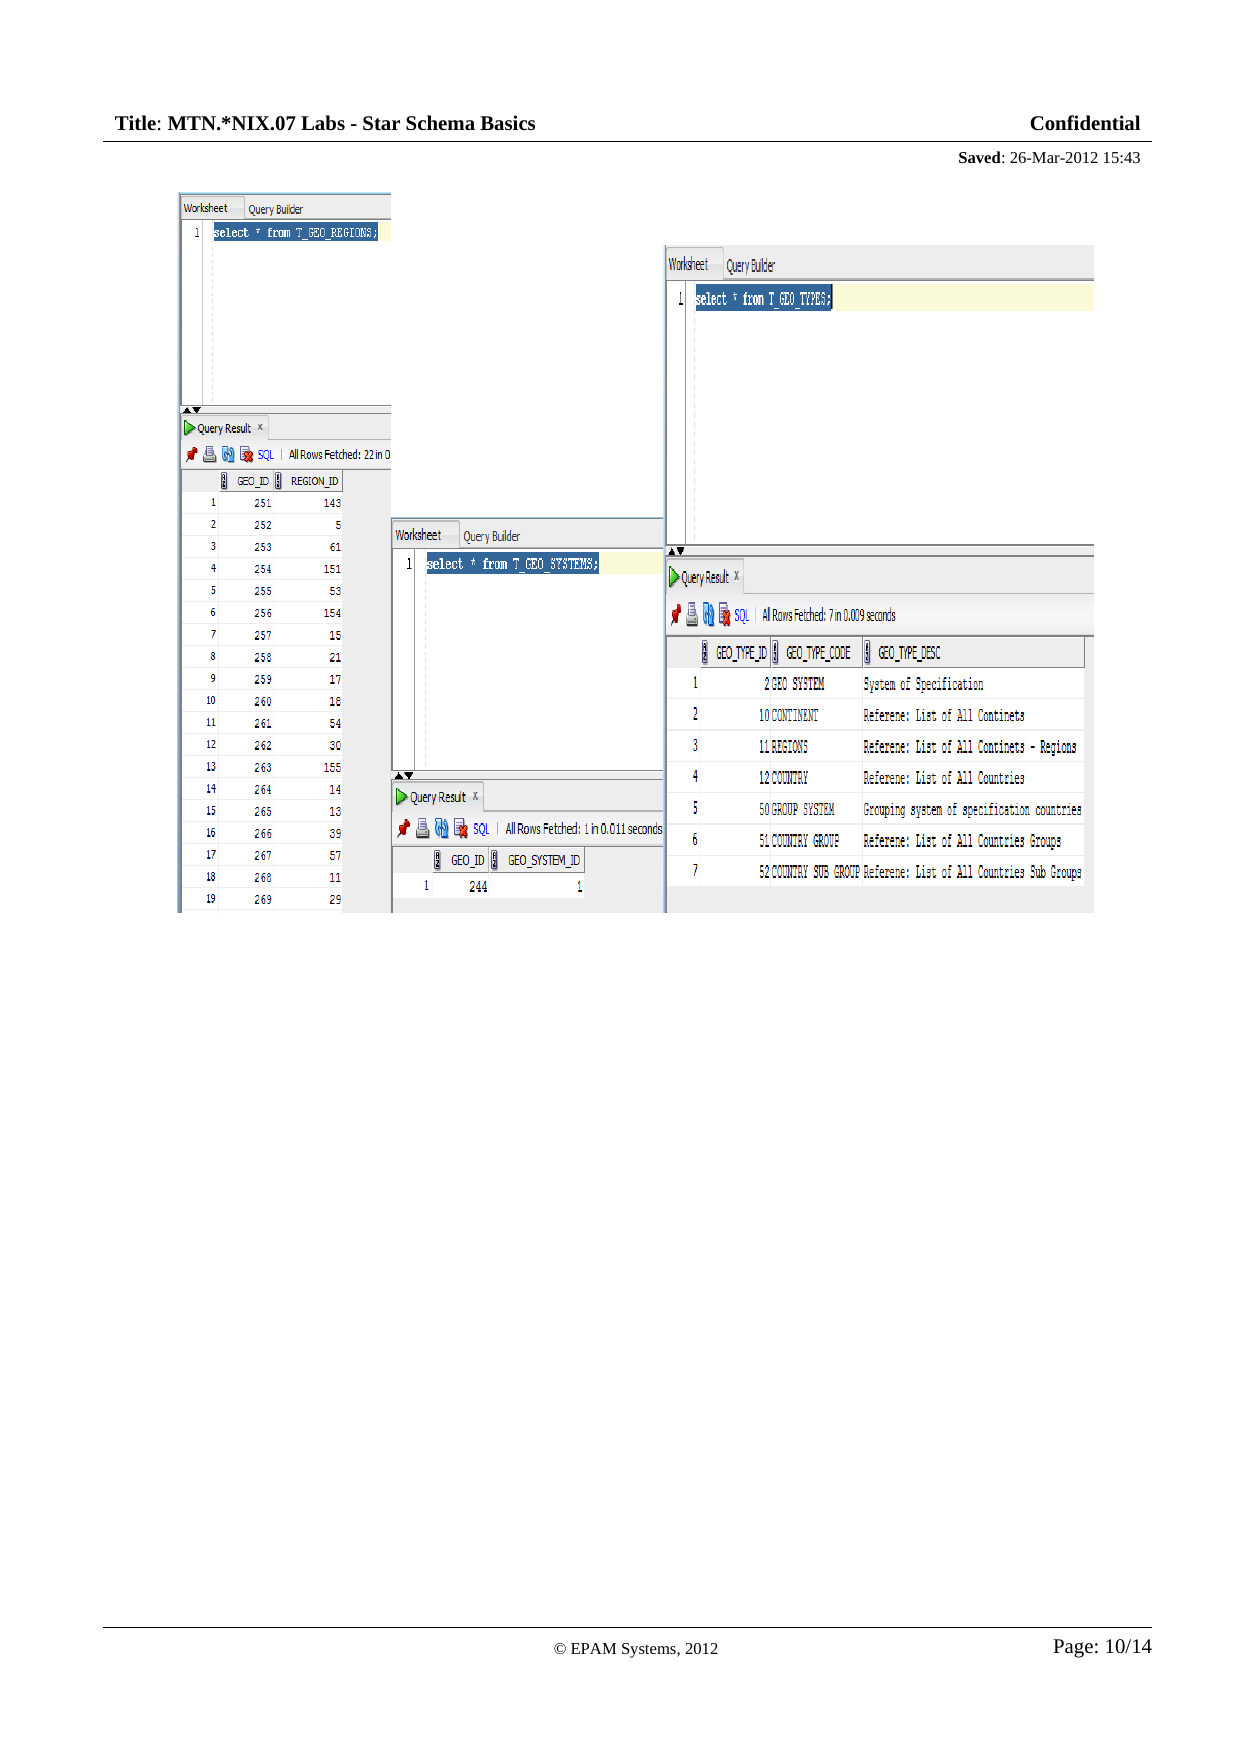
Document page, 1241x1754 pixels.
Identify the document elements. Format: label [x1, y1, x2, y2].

picture [177, 192, 1094, 913]
